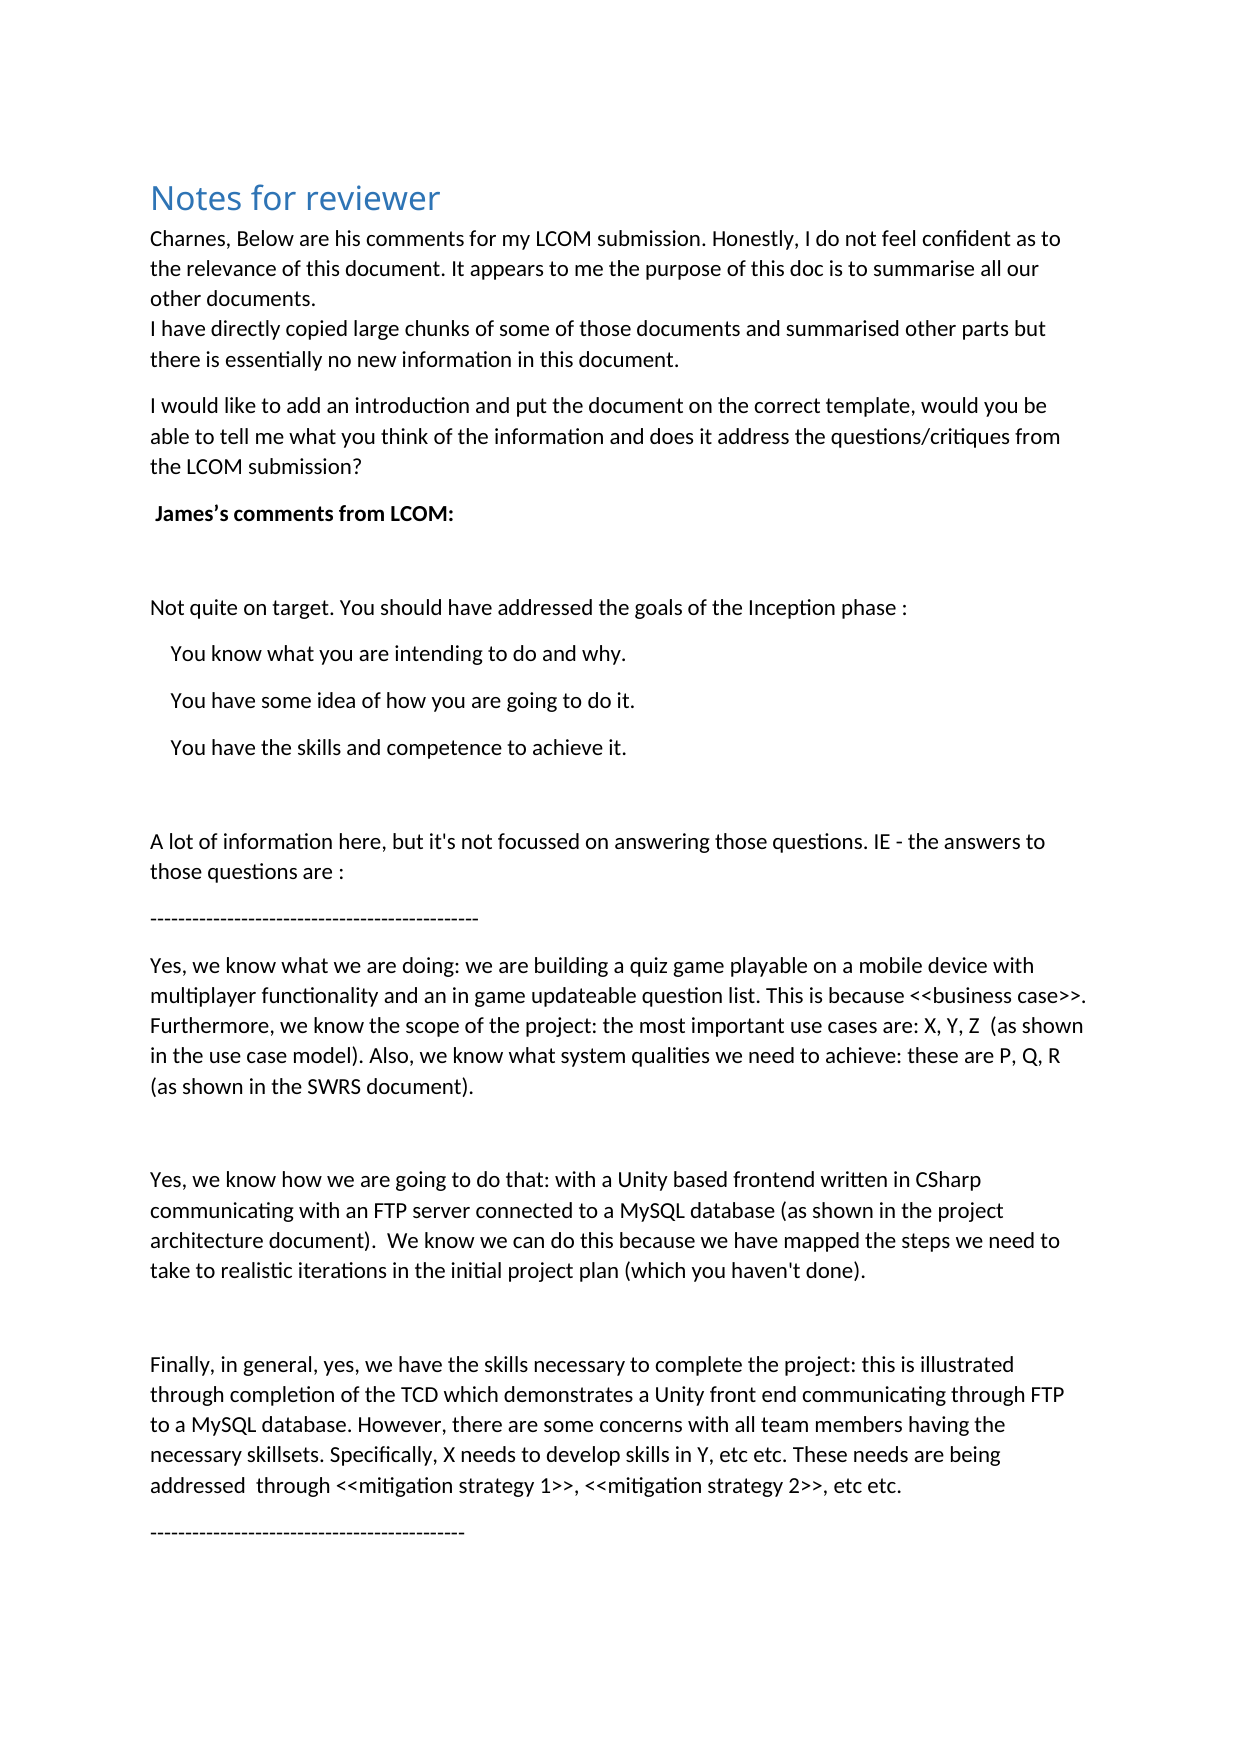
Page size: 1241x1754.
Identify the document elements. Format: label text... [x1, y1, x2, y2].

text You know what you are intending to do and why. [150, 639, 1090, 668]
text Not quite on target. You should have addressed the goals of the Inception phase : [150, 593, 1090, 621]
text Yes, we know how we are going to do that: with a Unity based frontend written in CSharp communicating with an FTP server connected to a MySQL database (as shown in the project architecture document). We know we can do this because we have mapped the steps we need to take to realistic iterations in the initial project plan (which you haven't done). [150, 1166, 1090, 1284]
text Finally, in general, yes, we have the skills necessary to complete the project: this is illustrated through completion of the TCD which demonstrates a Unity front end communicating through FTP to a MySQL database. However, there are some concerns with all team members having the necessary skillsets. Specifically, X needs to develop skills in Y, etc etc. These needs are being addressed through <<mitigation strategy 1>>, <<mitigation strategy 2>>, etc etc. [150, 1350, 1090, 1499]
text James’s comments from LCOM: [150, 499, 1090, 527]
text You have some idea of how you are going to do it. [150, 686, 1090, 714]
text ----------------------------------------------- [150, 904, 1090, 932]
text A lot of information here, but it's not focussed on answering those questions. IE - the answers to those questions are : [150, 827, 1090, 885]
text I would like to add an introduction and put the document on the correct template, would you be able to tell me what you think of the information and does it address the questions/critiques from the LCOM submission? [150, 392, 1090, 480]
text Charnes, Below are his comments for my LCOM submission. Honestly, I do not feel confident as to the relevance of this document. It appears to me the purpose of this doc is to summarise all our other documents. I have directly copied large chunks of some of those documents and summarised other parts but there is essentially no new information in this document. [150, 224, 1090, 373]
text You have the skills and competence to achieve it. [150, 733, 1090, 761]
text --------------------------------------------- [150, 1518, 1090, 1546]
subtitle Notes for reviewer [150, 175, 1090, 220]
text Yes, we know what we are doing: we are building a quiz game playable on a mobile device with multiplayer functionality and an in game updateable question list. This is because <<business case>>. Furthermore, we know the scope of the project: the most important use cases are: X, Y, Z (as shown in the use case model). Also, we know what system qualities we need to achieve: these are P, Q, R (as shown in the SWRS document). [150, 951, 1090, 1100]
